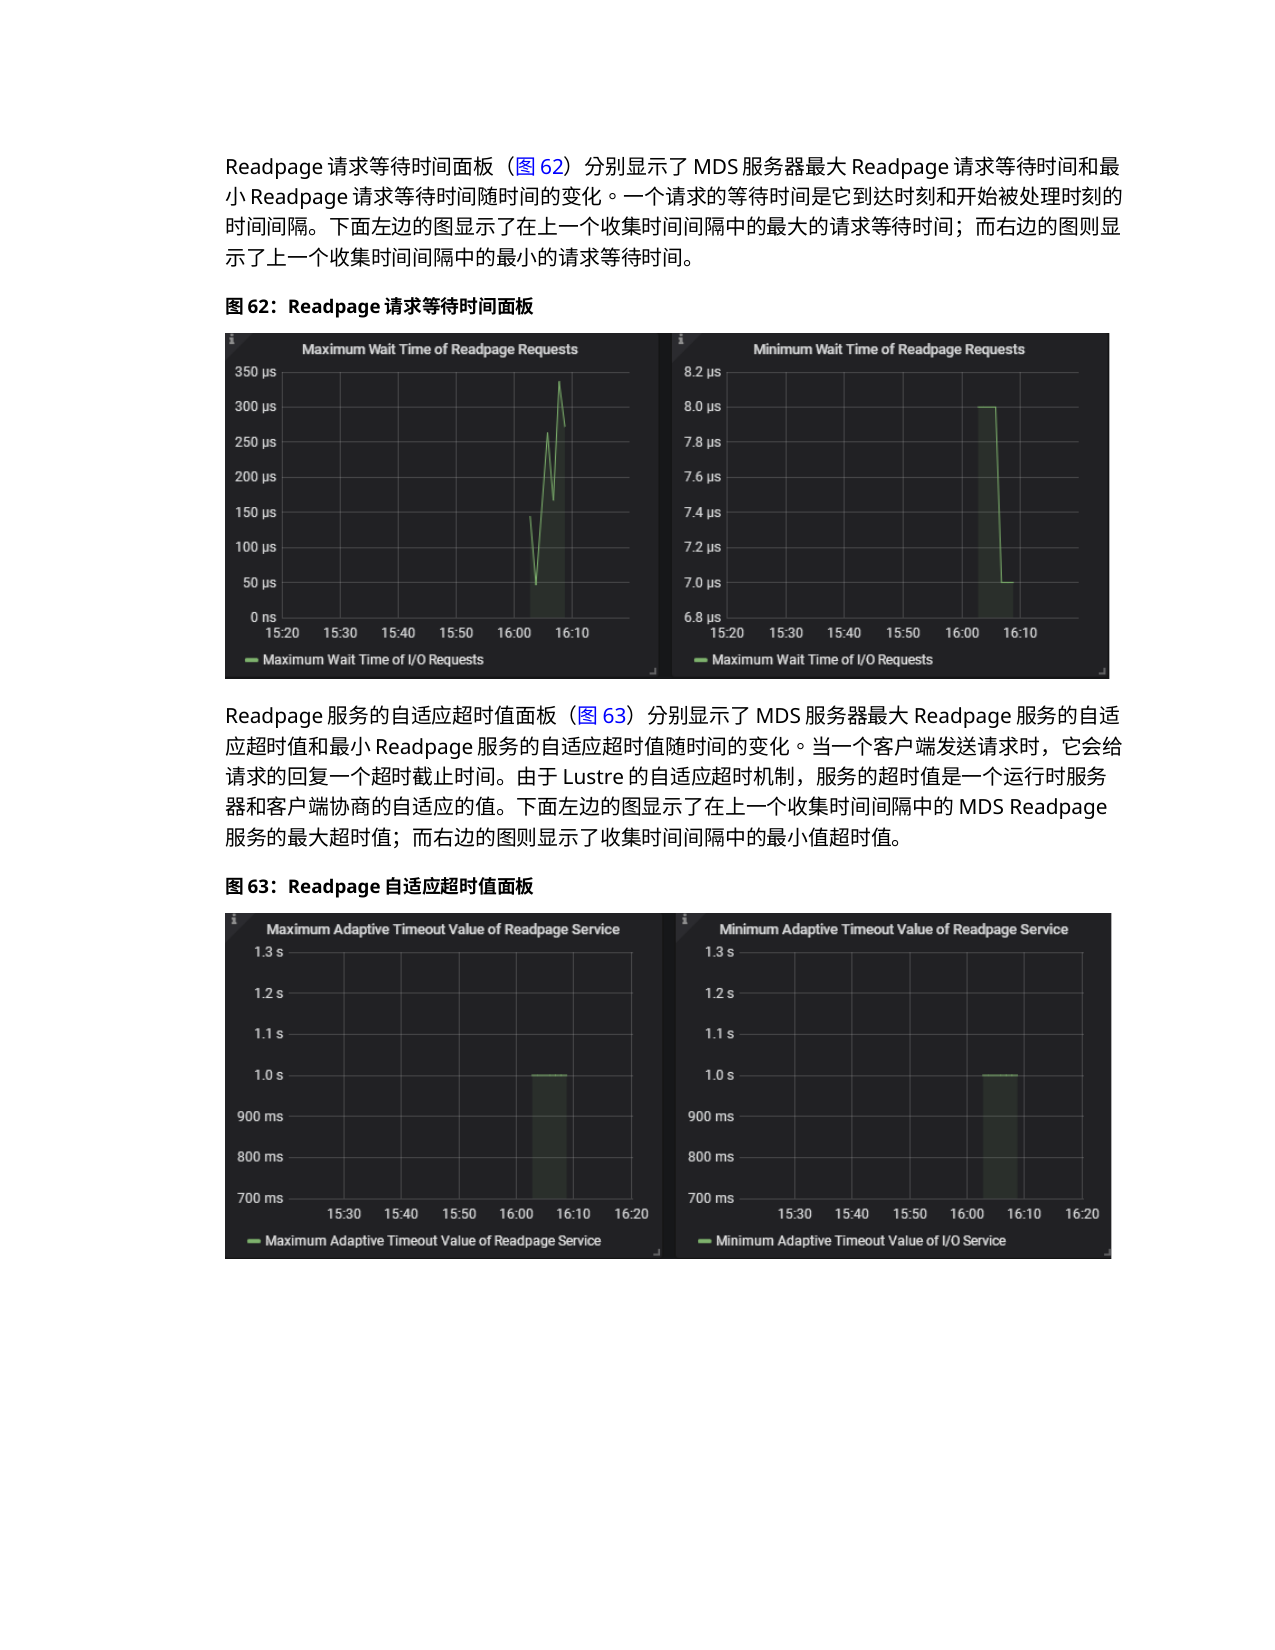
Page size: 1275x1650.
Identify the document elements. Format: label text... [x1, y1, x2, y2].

text 图63：Readpage自适应超时值面板 [225, 872, 1125, 899]
picture [225, 333, 1110, 679]
text Readpage请求等待时间面板（图62）分别显示了MDS服务器最大Readpage请求等待时间和最小Readpage请求等待时间随时间的变化。一个请求的等待时间是它到达时刻和开始被处理时刻的时间间隔。下面左边的图显示了在上一个收集时间间隔中的最大的请求等待时间；而右边的图则显示了上一个收集时间间隔中的最小的请求等待时间。 [225, 150, 1125, 271]
picture [225, 913, 1112, 1259]
text Readpage服务的自适应超时值面板（图63）分别显示了MDS服务器最大Readpage服务的自适应超时值和最小Readpage服务的自适应超时值随时间的变化。当一个客户端发送请求时，它会给请求的回复一个超时截止时间。由于Lustre的自适应超时机制，服务的超时值是一个运行时服务器和客户端协商的自适应的值。下面左边的图显示了在上一个收集时间间隔中的MDS Readpage服务的最大超时值；而右边的图则显示了收集时间间隔中的最小值超时值。 [225, 700, 1125, 851]
text 图62：Readpage请求等待时间面板 [225, 292, 1125, 319]
